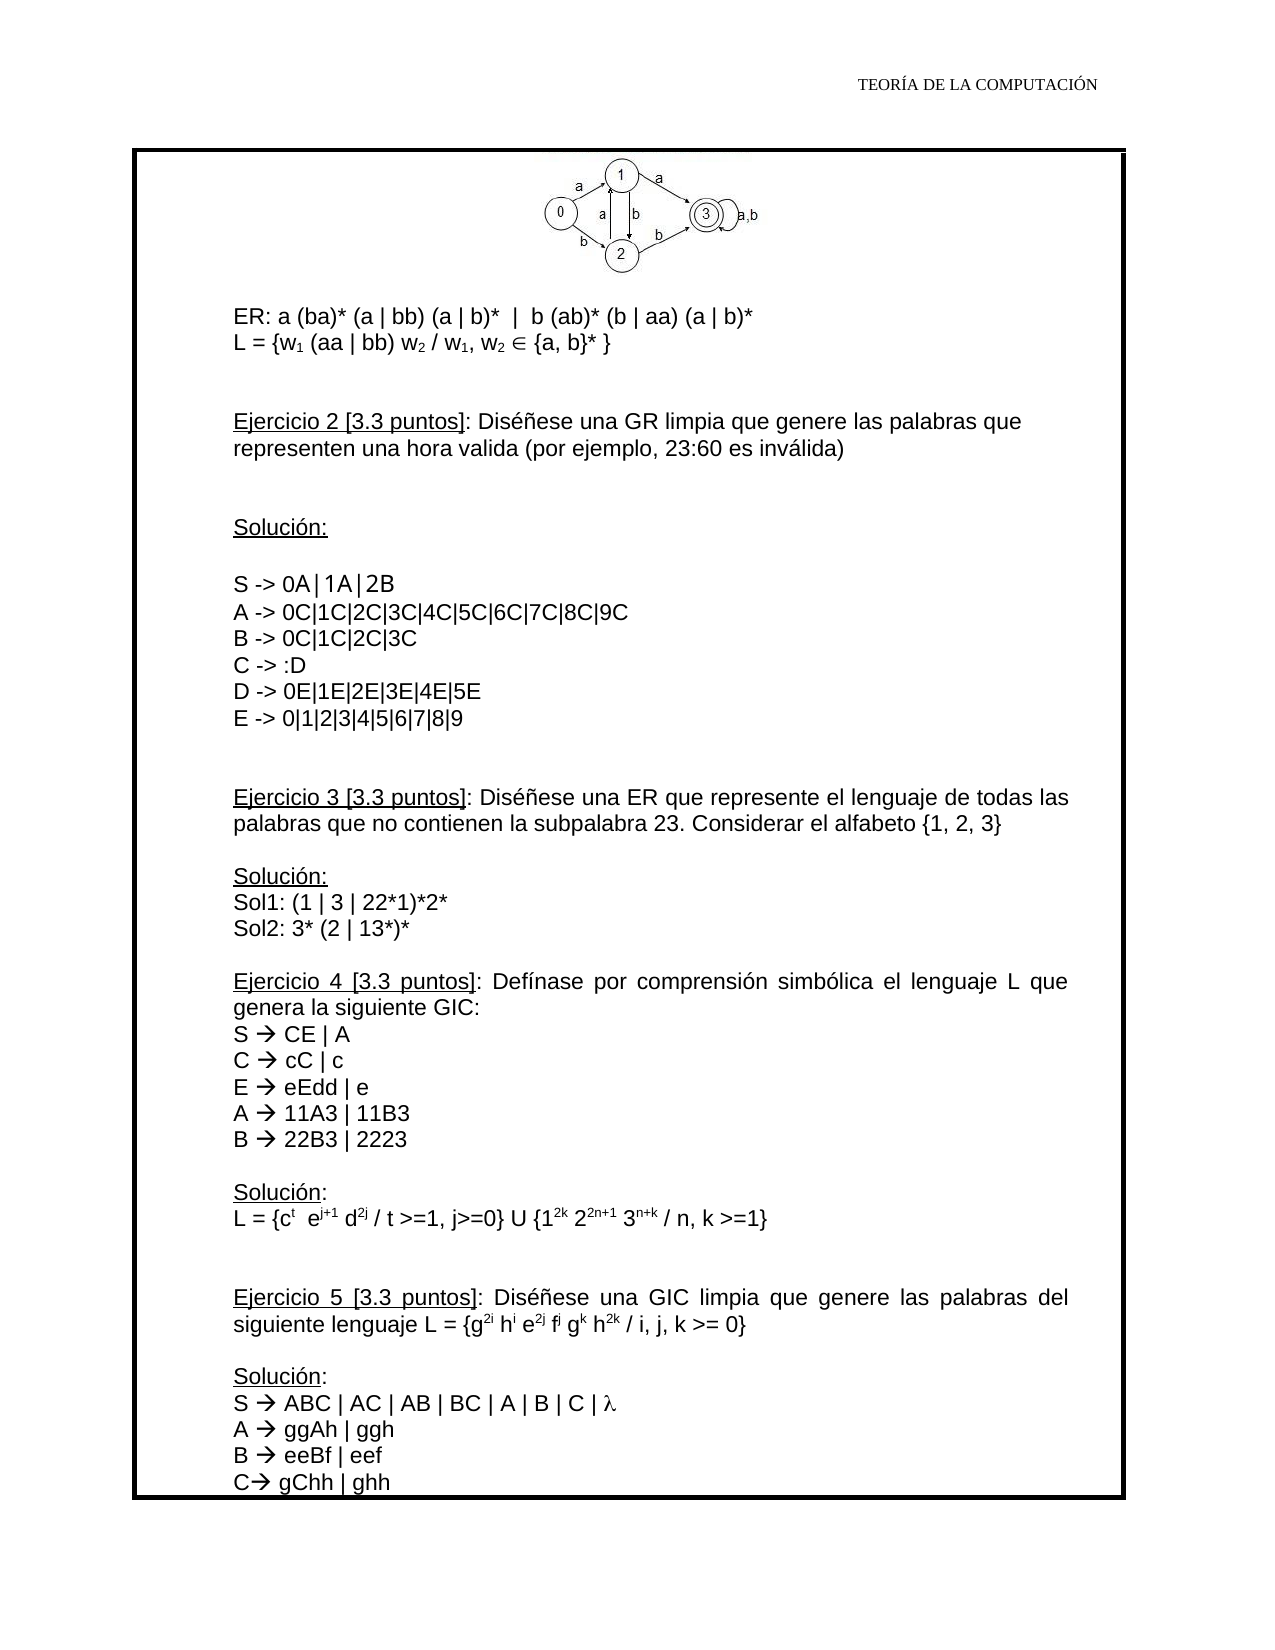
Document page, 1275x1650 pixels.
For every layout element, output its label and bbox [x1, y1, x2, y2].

table_cell [137, 152, 190, 1495]
picture [534, 152, 768, 277]
table_cell [1076, 152, 1124, 1495]
table_cell [190, 152, 1076, 1495]
